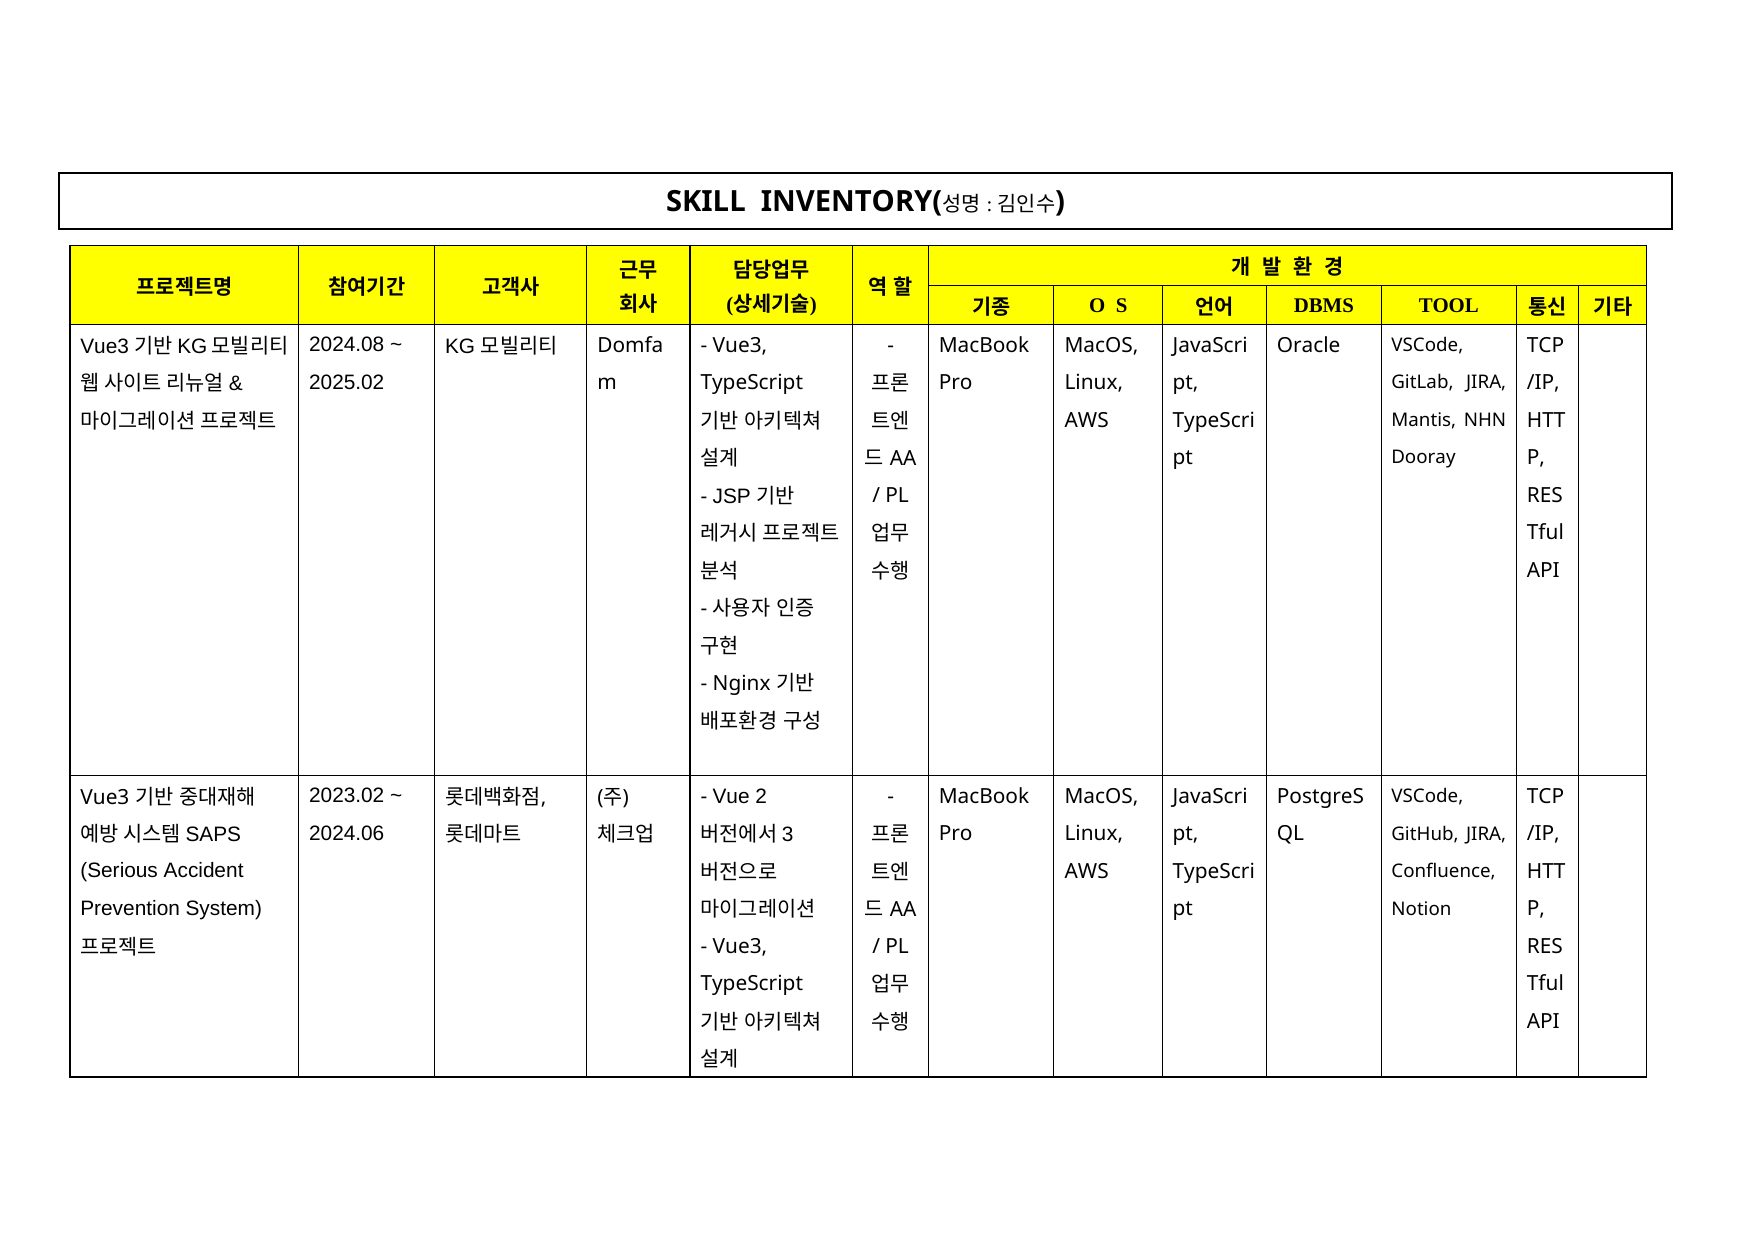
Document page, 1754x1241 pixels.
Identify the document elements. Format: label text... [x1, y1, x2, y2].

table_cell 언어 [1163, 286, 1266, 324]
table_header 고객사 [435, 246, 586, 324]
table_header 참여기간 [299, 246, 434, 324]
table_cell TOOL [1382, 286, 1516, 324]
table_cell 기타 [1579, 286, 1646, 324]
table_cell VSCode, GitLab, JIRA, Mantis, NHN Dooray [1382, 325, 1516, 775]
table_cell Vue3 기반KG모빌리티 웹 사이트 리뉴얼 & 마이그레이션 프로젝트 [71, 325, 298, 775]
table_cell PostgreSQL [1267, 776, 1381, 1076]
table_header 근무 회사 [587, 246, 689, 324]
table_cell Oracle [1267, 325, 1381, 775]
table_cell 통신 [1517, 286, 1578, 324]
table_cell KG 모빌리티 [435, 325, 586, 775]
table_header 개 발 환 경 [929, 246, 1646, 285]
table_cell 2024.08 ~ 2025.02 [299, 325, 434, 775]
table_cell O S [1054, 286, 1162, 324]
table_cell [1579, 776, 1646, 1076]
table_header 역 할 [853, 246, 928, 324]
table_cell (주)체크업 [587, 776, 689, 1076]
table_cell MacOS, Linux, AWS [1054, 325, 1162, 775]
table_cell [1517, 776, 1578, 1076]
table_header 담당업무 (상세기술) [691, 246, 852, 324]
table_cell [1579, 325, 1646, 775]
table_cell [71, 776, 298, 1076]
table_cell Domfam [587, 325, 689, 775]
table_cell TCP/IP, HTTP, RESTful API [1517, 325, 1578, 775]
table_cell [1163, 776, 1266, 1076]
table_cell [1382, 776, 1516, 1076]
table_cell MacBook Pro [929, 325, 1053, 775]
table_cell 롯데백화점, 롯데마트 [435, 776, 586, 1076]
table_cell 2023.02 ~ 2024.06 [299, 776, 434, 1076]
table_cell 기종 [929, 286, 1053, 324]
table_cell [691, 776, 852, 1076]
table_cell MacOS, Linux, AWS [1054, 776, 1162, 1076]
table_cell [853, 776, 928, 1076]
table_cell MacBook Pro [929, 776, 1053, 1076]
table_cell DBMS [1267, 286, 1381, 324]
table_header 프로젝트명 [71, 246, 298, 324]
table_cell JavaScript, TypeScript [1163, 325, 1266, 775]
table_cell - 프론트엔드 AA / PL 업무 수행 [853, 325, 928, 775]
table_cell - Vue3, TypeScript 기반 아키텍쳐 설계 - JSP 기반 레거시 프로젝트 분석 - 사용자 인증 구현 - Nginx 기반 배포환경 구성 [691, 325, 852, 775]
